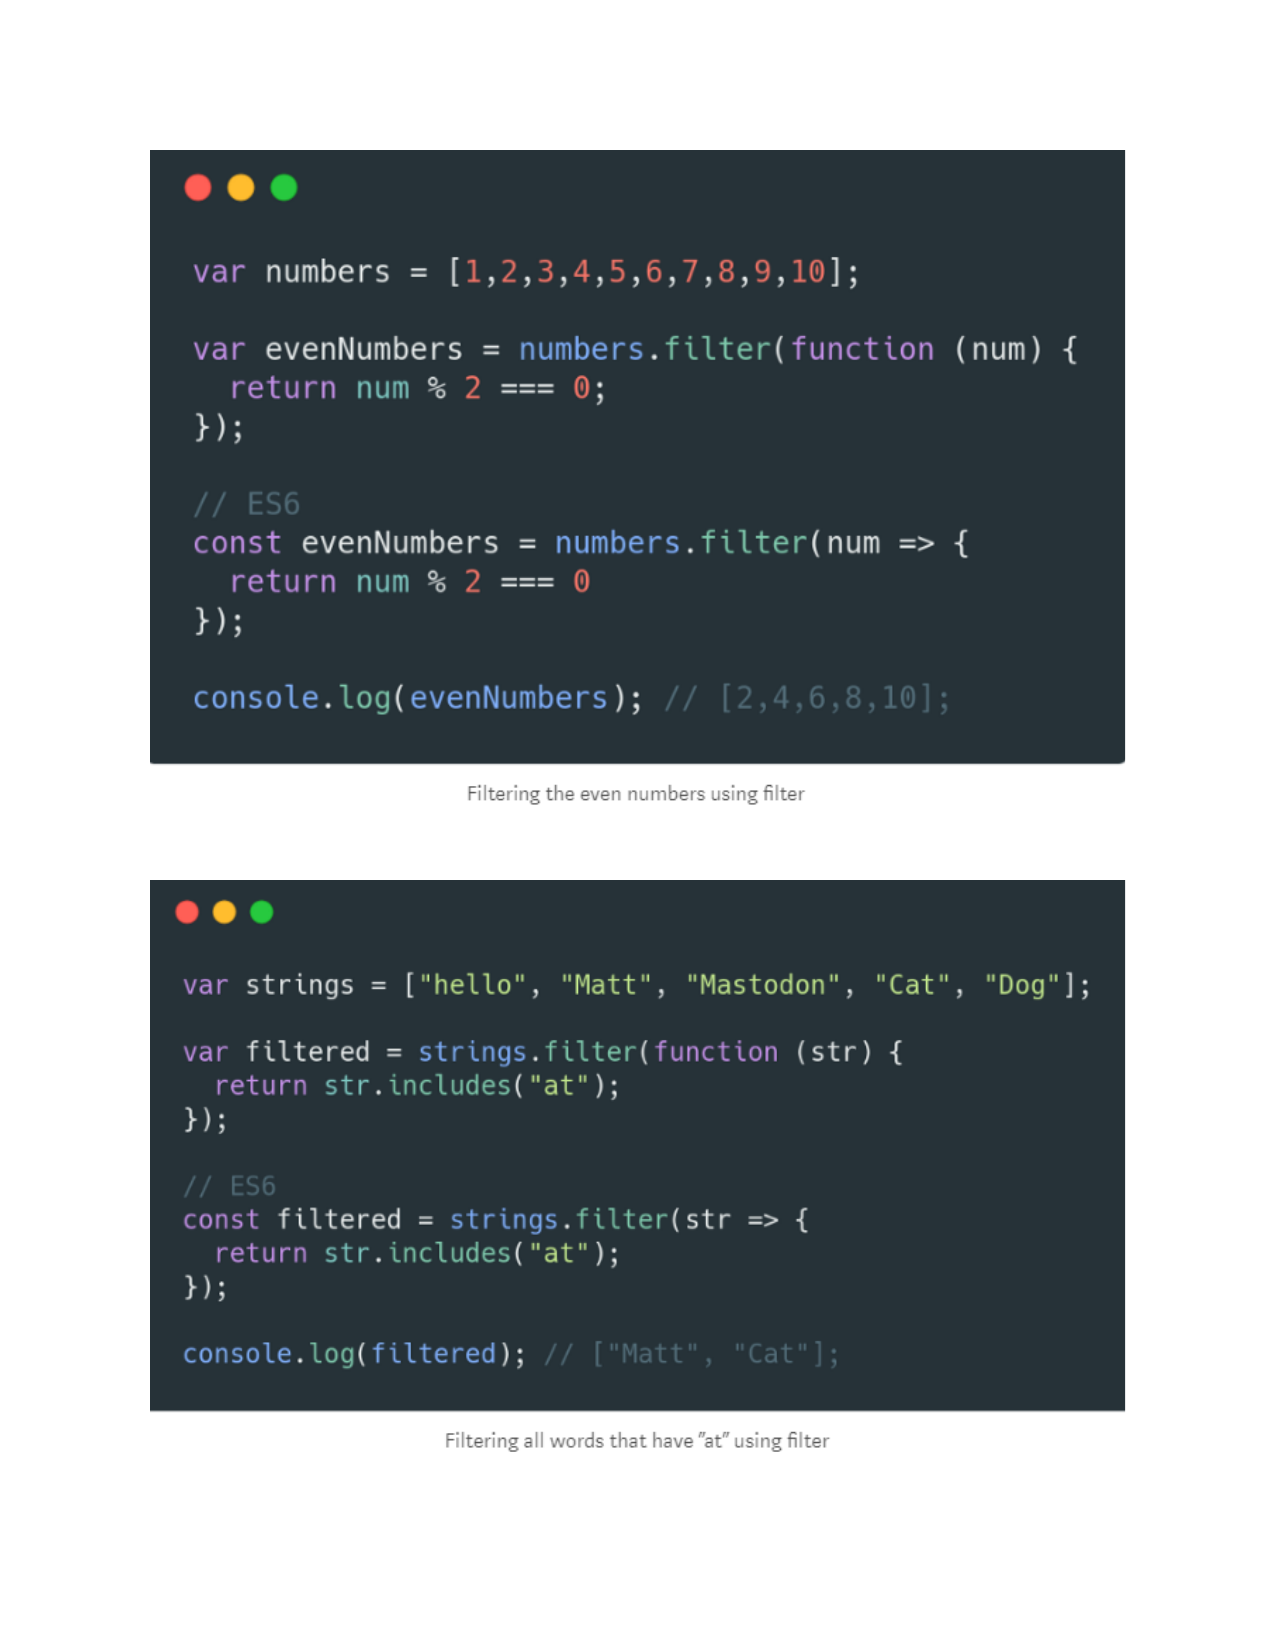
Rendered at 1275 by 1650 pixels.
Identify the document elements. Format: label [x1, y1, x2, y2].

picture [150, 880, 1125, 1469]
picture [150, 150, 1125, 816]
